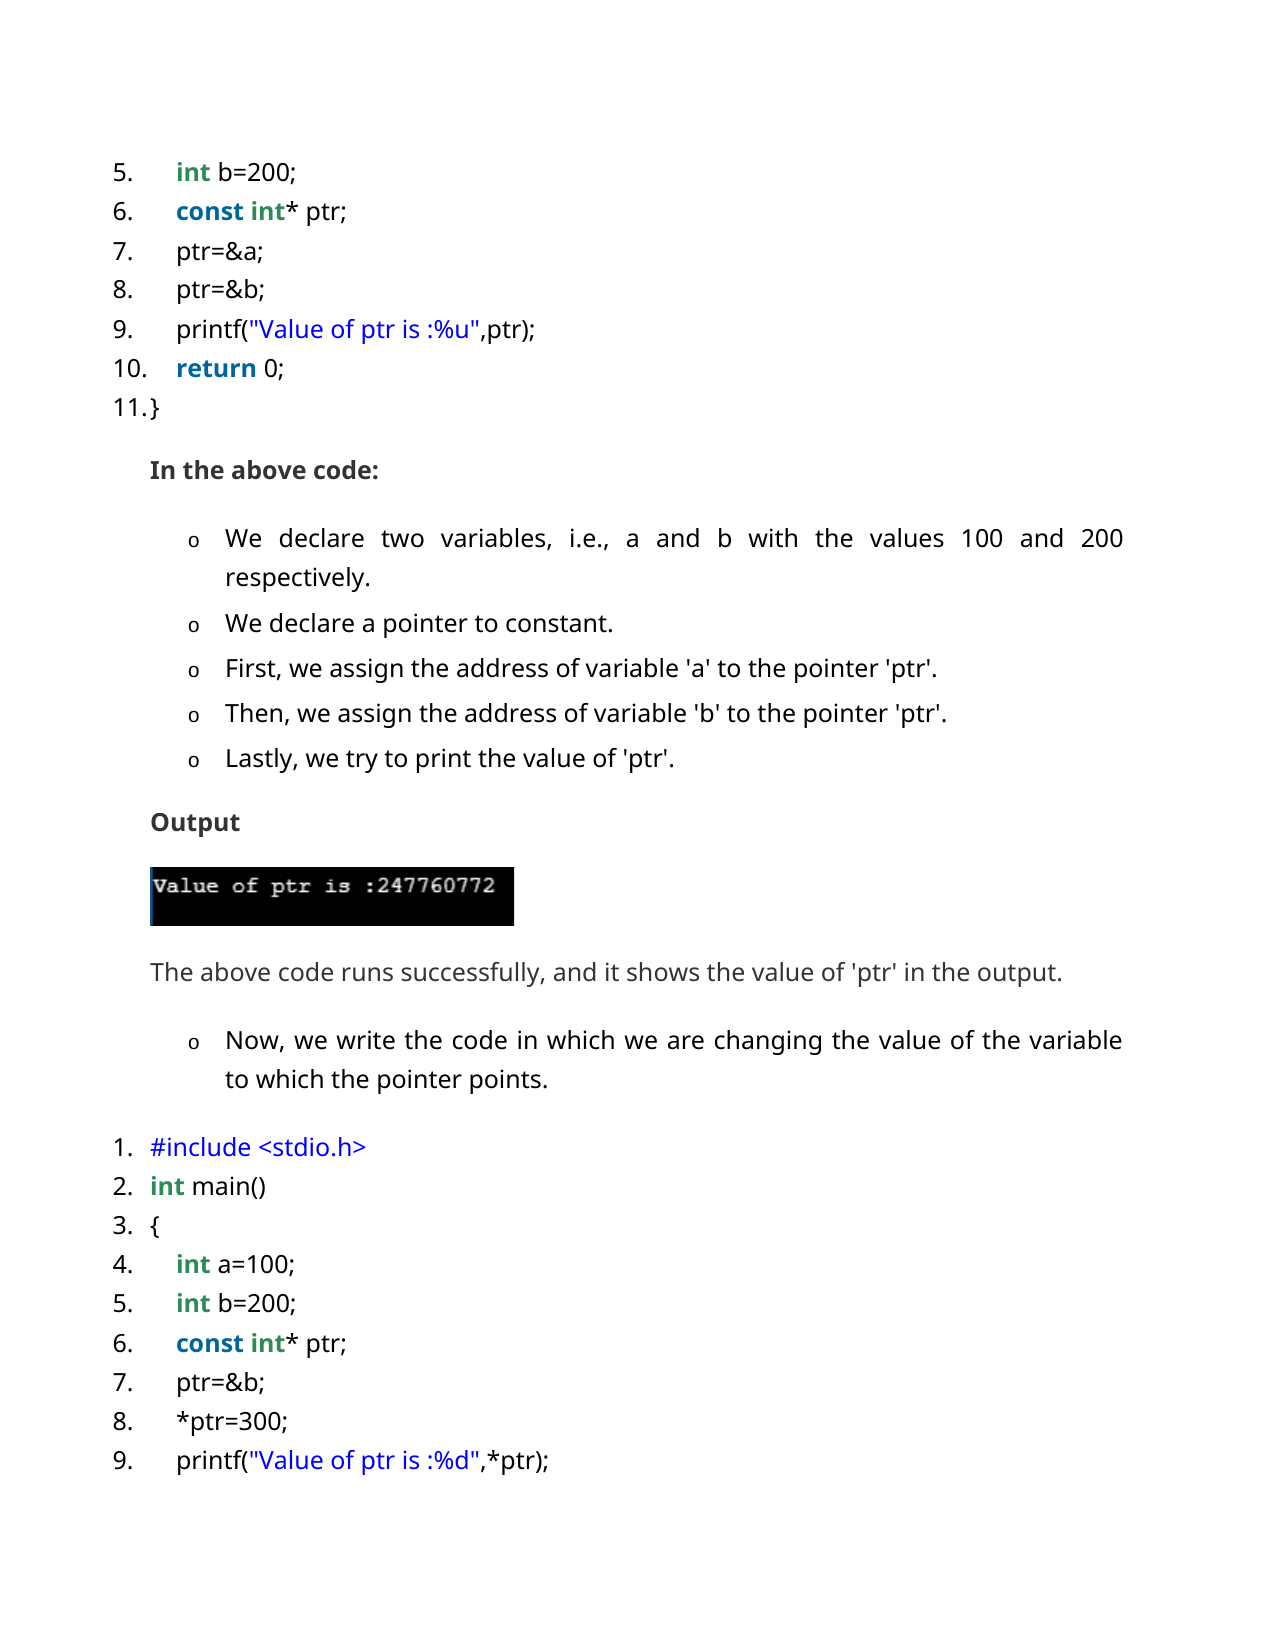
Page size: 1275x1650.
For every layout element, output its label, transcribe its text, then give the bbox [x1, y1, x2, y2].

list #include <stdio.h> [112, 1125, 1125, 1164]
list int main() [112, 1164, 1125, 1203]
list *ptr=300; [112, 1398, 1125, 1437]
list int a=100; [112, 1242, 1125, 1281]
list ptr=&b; [112, 1359, 1125, 1398]
text The above code runs successfully, and it shows the value of 'ptr' in the output. [150, 954, 1125, 988]
list First, we assign the address of variable 'a' to the pointer 'ptr'. [187, 646, 1125, 684]
list Then, we assign the address of variable 'b' to the pointer 'ptr'. [187, 691, 1125, 730]
list return 0; [112, 345, 1125, 384]
picture [150, 867, 515, 926]
list We declare a pointer to constant. [187, 600, 1125, 639]
list printf("Value of ptr is :%u",ptr); [112, 306, 1125, 345]
list Lastly, we try to print the value of 'ptr'. [187, 736, 1125, 775]
list We declare two variables, i.e., a and b with the values 100 and 200 respectively. [187, 516, 1125, 594]
list int b=200; [112, 1281, 1125, 1320]
list const int* ptr; [112, 189, 1125, 228]
text Output [150, 804, 1125, 838]
list int b=200; [112, 150, 1125, 189]
text In the above code: [150, 453, 1125, 487]
list const int* ptr; [112, 1320, 1125, 1359]
list printf("Value of ptr is :%d",*ptr); [112, 1437, 1125, 1476]
list Now, we write the code in which we are changing the value of the variable to which the pointer points. [187, 1018, 1125, 1096]
list } [112, 384, 1125, 423]
list ptr=&a; [112, 228, 1125, 267]
list { [112, 1203, 1125, 1242]
list ptr=&b; [112, 267, 1125, 306]
